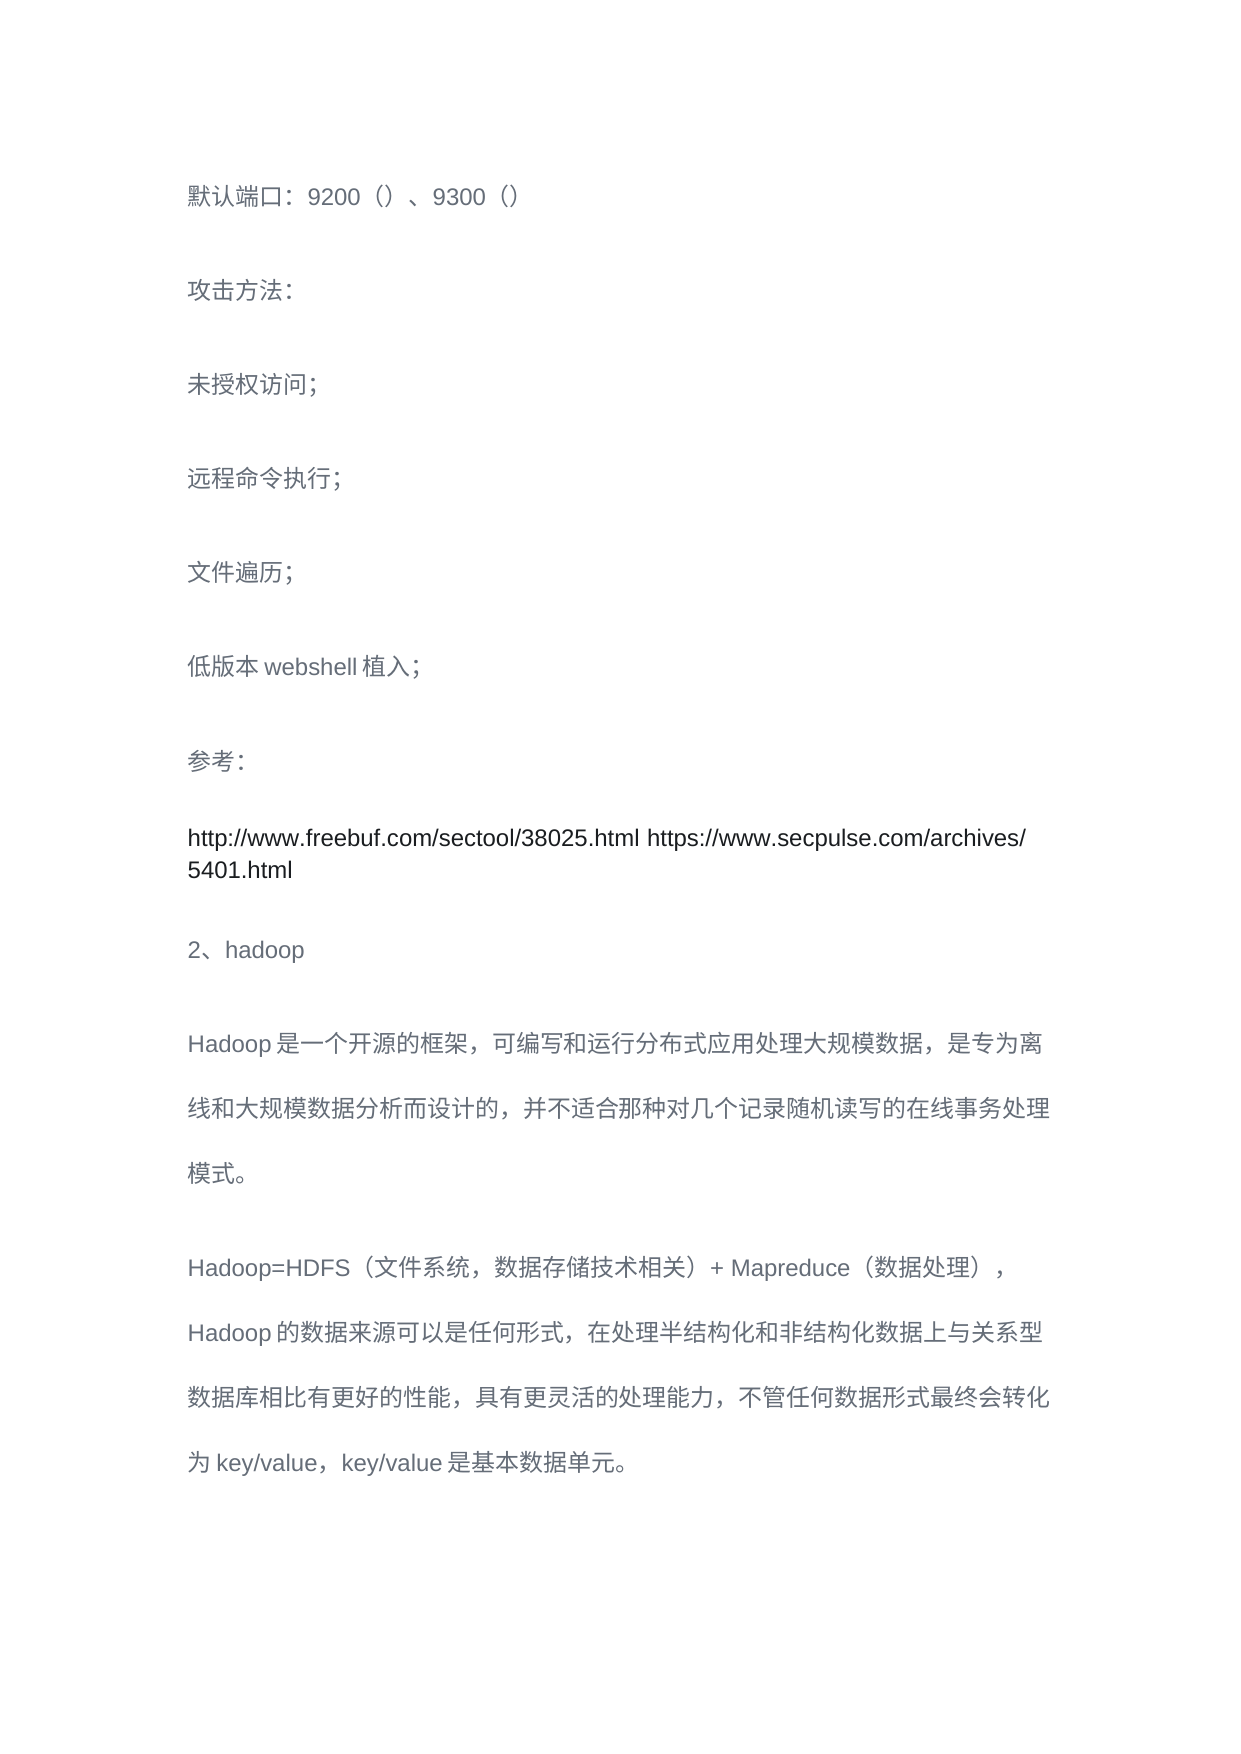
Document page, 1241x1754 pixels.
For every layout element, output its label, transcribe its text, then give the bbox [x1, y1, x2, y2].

text 参考： [187, 727, 1053, 792]
text 文件遍历； [187, 539, 1053, 604]
text 默认端口：9200（）、9300（） [187, 162, 1053, 227]
text http://www.freebuf.com/sectool/38025.html https://www.secpulse.com/archives/5401.html [187, 821, 1053, 886]
text Hadoop是一个开源的框架，可编写和运行分布式应用处理大规模数据，是专为离线和大规模数据分析而设计的，并不适合那种对几个记录随机读写的在线事务处理模式。 [187, 1009, 1053, 1204]
text 未授权访问； [187, 350, 1053, 415]
text 低版本webshell植入； [187, 633, 1053, 698]
text 2、hadoop [187, 915, 1053, 980]
text Hadoop=HDFS（文件系统，数据存储技术相关）+ Mapreduce（数据处理），Hadoop的数据来源可以是任何形式，在处理半结构化和非结构化数据上与关系型数据库相比有更好的性能，具有更灵活的处理能力，不管任何数据形式最终会转化为key/value，key/value是基本数据单元。 [187, 1234, 1053, 1494]
text 远程命令执行； [187, 444, 1053, 509]
text 攻击方法： [187, 256, 1053, 321]
